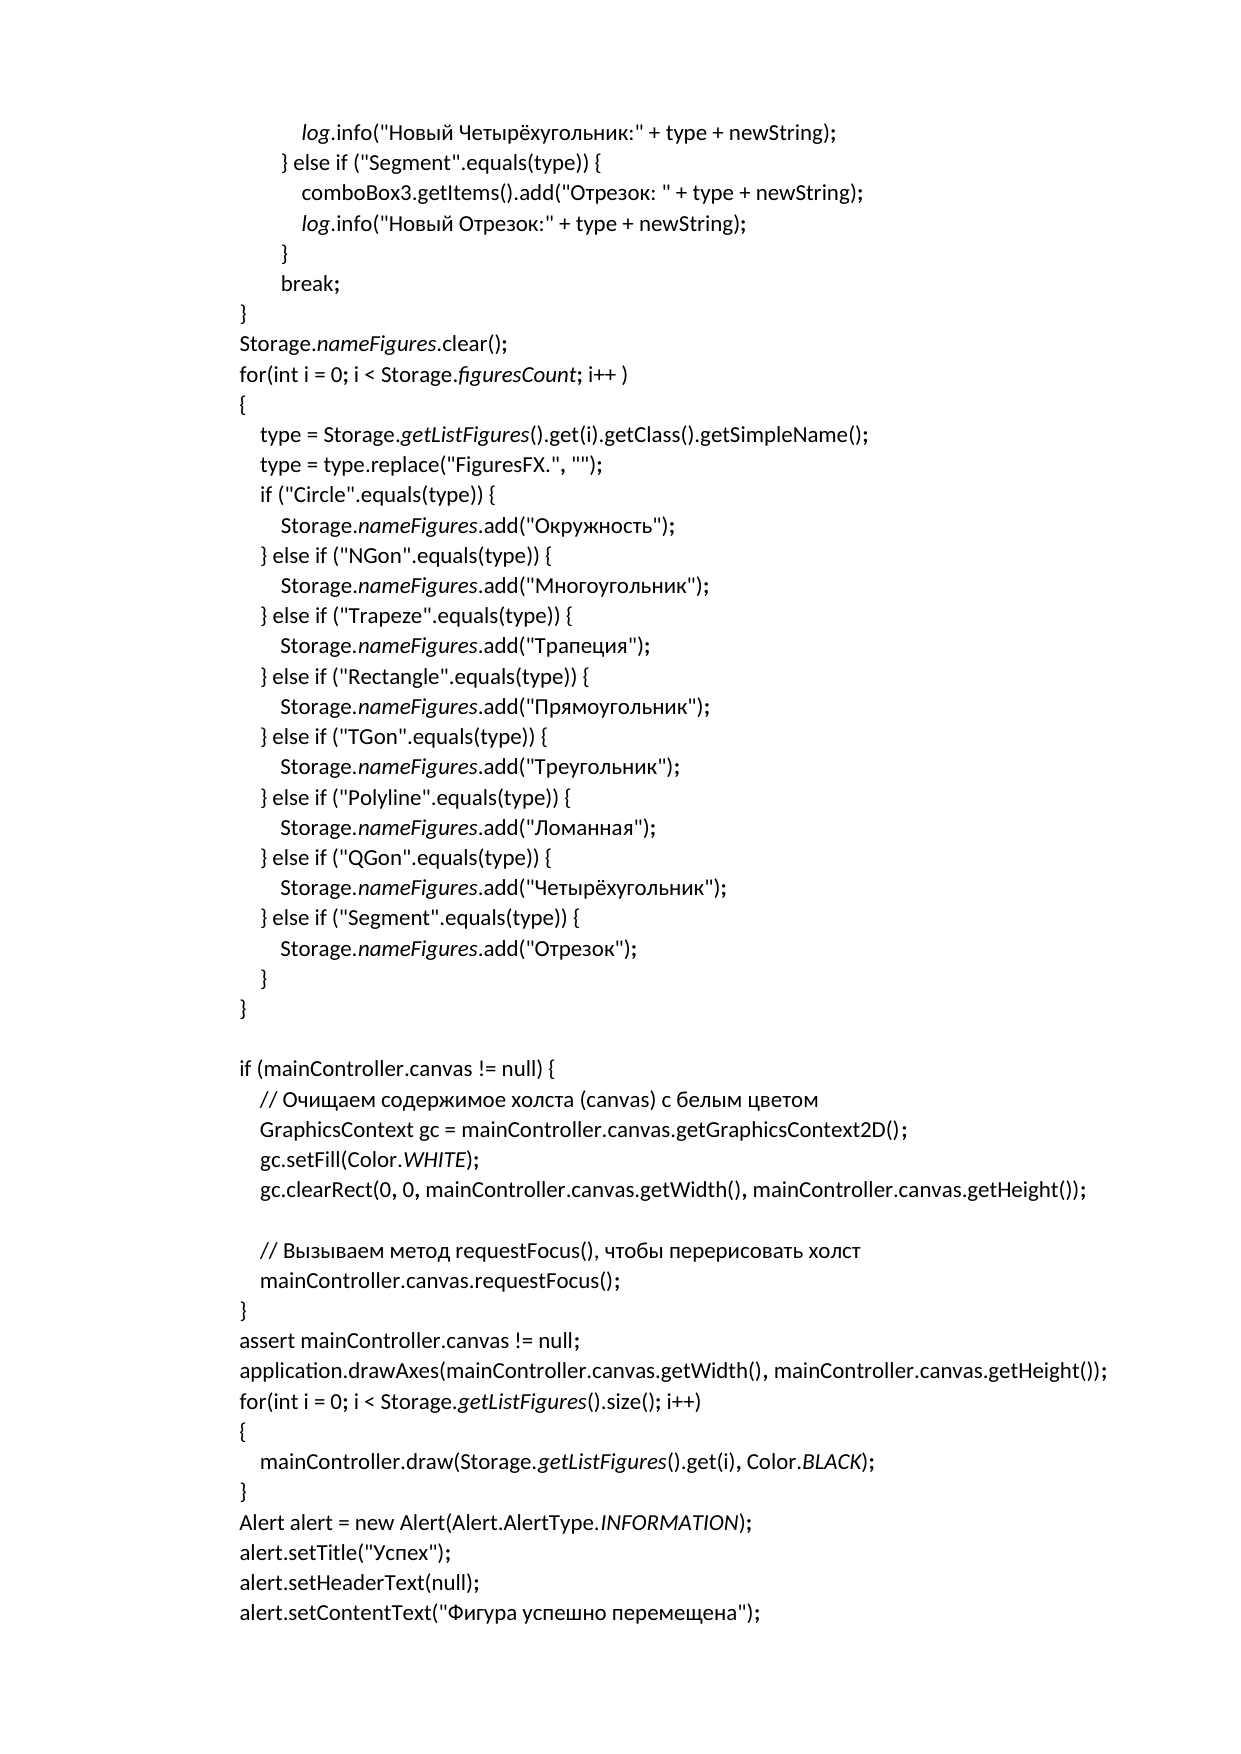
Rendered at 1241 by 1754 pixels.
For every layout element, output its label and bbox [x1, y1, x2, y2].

text [177, 118, 1152, 1626]
